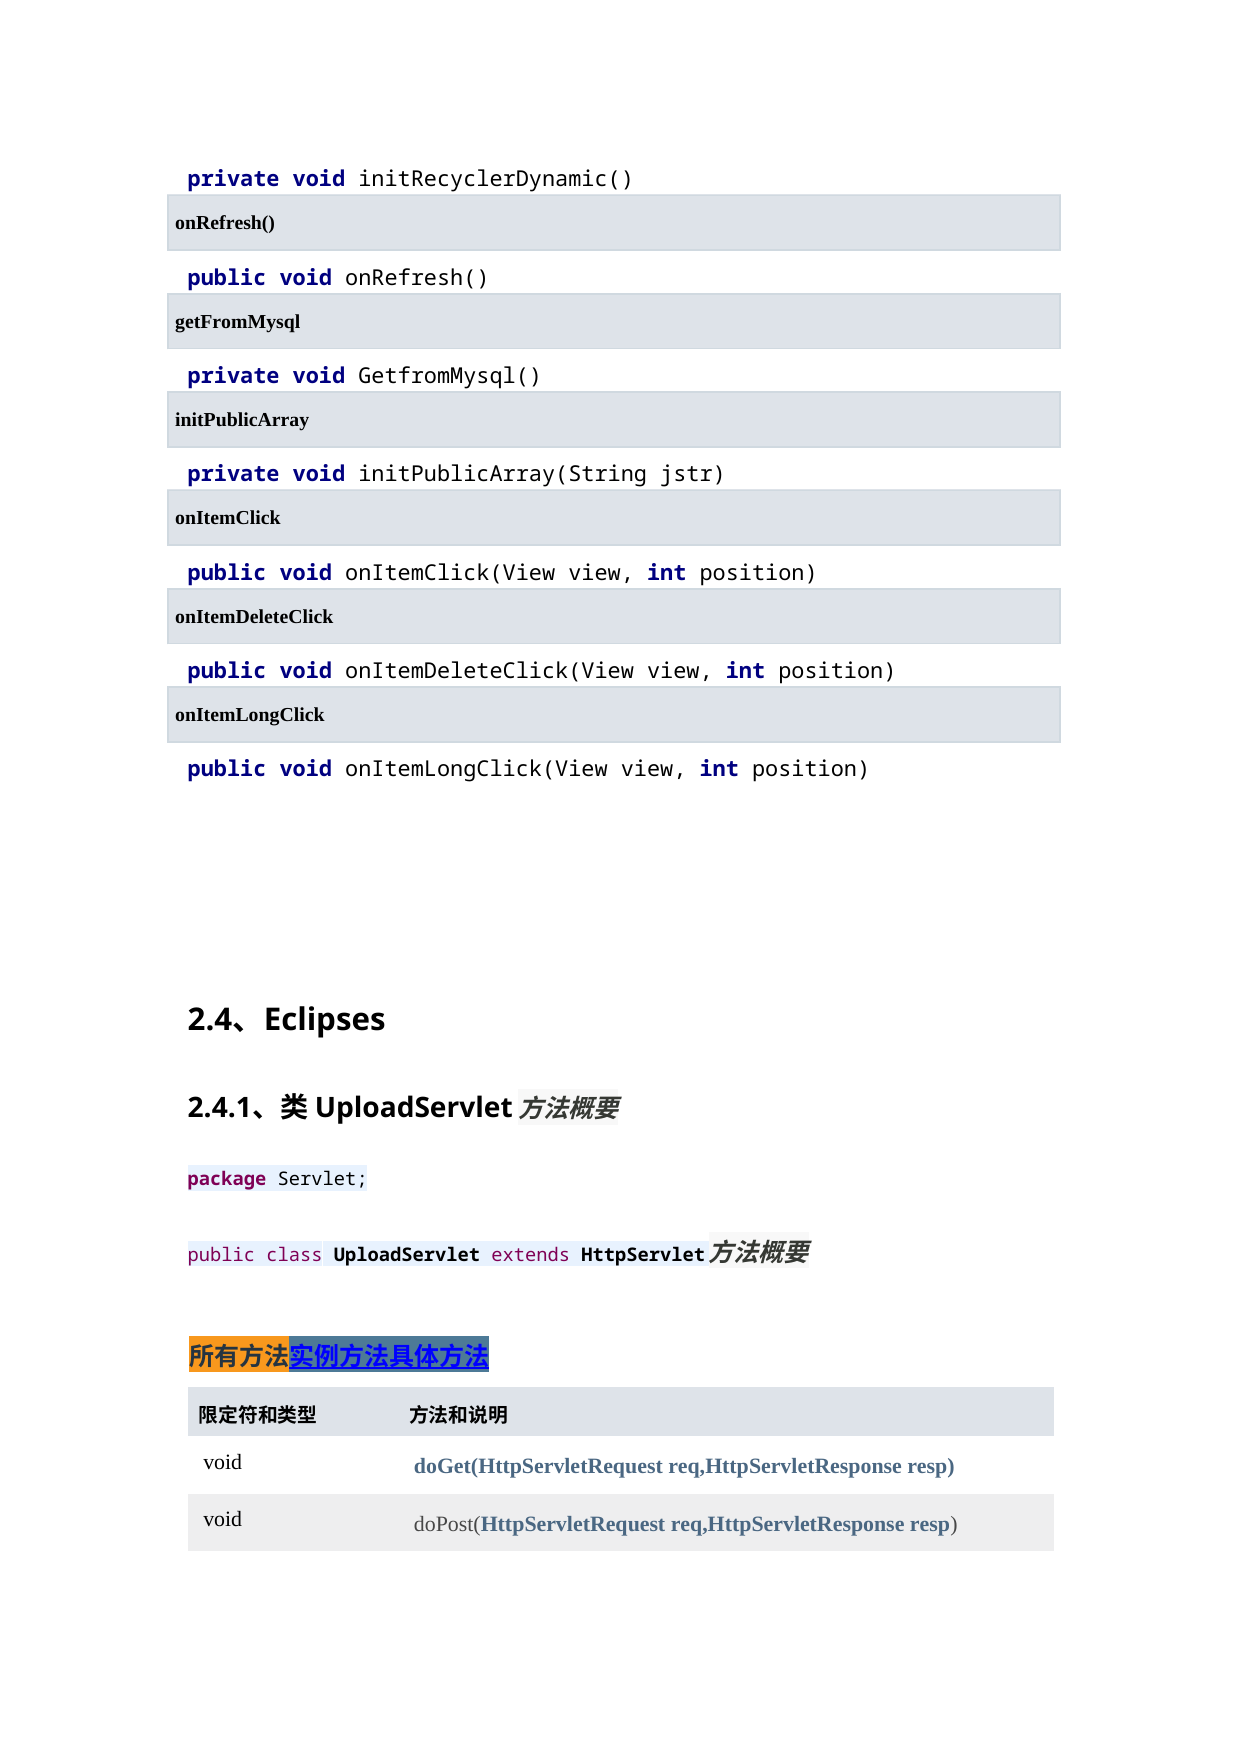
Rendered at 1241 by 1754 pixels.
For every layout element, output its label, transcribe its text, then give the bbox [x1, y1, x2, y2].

text private void GetfromMysql() [187, 359, 1053, 391]
text public void onRefresh() [187, 260, 1053, 293]
table_header 所有方法实例方法具体方法 [188, 1306, 1054, 1387]
table_cell doPost(HttpServletRequest req,HttpServletResponse resp) [398, 1494, 1054, 1551]
subtitle 2.4.1、类 UploadServlet方法概要 [187, 1073, 1053, 1138]
text public void onItemClick(View view, int position) [187, 555, 1053, 588]
text private void initRecyclerDynamic() [187, 162, 1053, 194]
subtitle 2.4、Eclipses [187, 985, 1053, 1050]
subtitle onItemDeleteClick [169, 590, 1059, 643]
subtitle onItemLongClick [169, 688, 1059, 741]
subtitle onItemClick [169, 491, 1059, 544]
subtitle onRefresh() [169, 196, 1059, 249]
text package Servlet; [187, 1162, 1053, 1194]
text public void onItemDeleteClick(View view, int position) [187, 654, 1053, 686]
subtitle initPublicArray [169, 393, 1059, 446]
table_cell 限定符和类型 [188, 1387, 398, 1436]
table_cell void [188, 1436, 398, 1494]
table_cell void [188, 1494, 398, 1551]
text private void initPublicArray(String jstr) [187, 457, 1053, 489]
table_cell 方法和说明 [398, 1387, 1054, 1436]
text public void onItemLongClick(View view, int position) [187, 752, 1053, 784]
table_cell doGet(HttpServletRequest req,HttpServletResponse resp) [398, 1436, 1054, 1494]
subtitle getFromMysql [169, 295, 1059, 348]
subtitle public class UploadServlet extends HttpServlet方法概要 [187, 1218, 1053, 1283]
